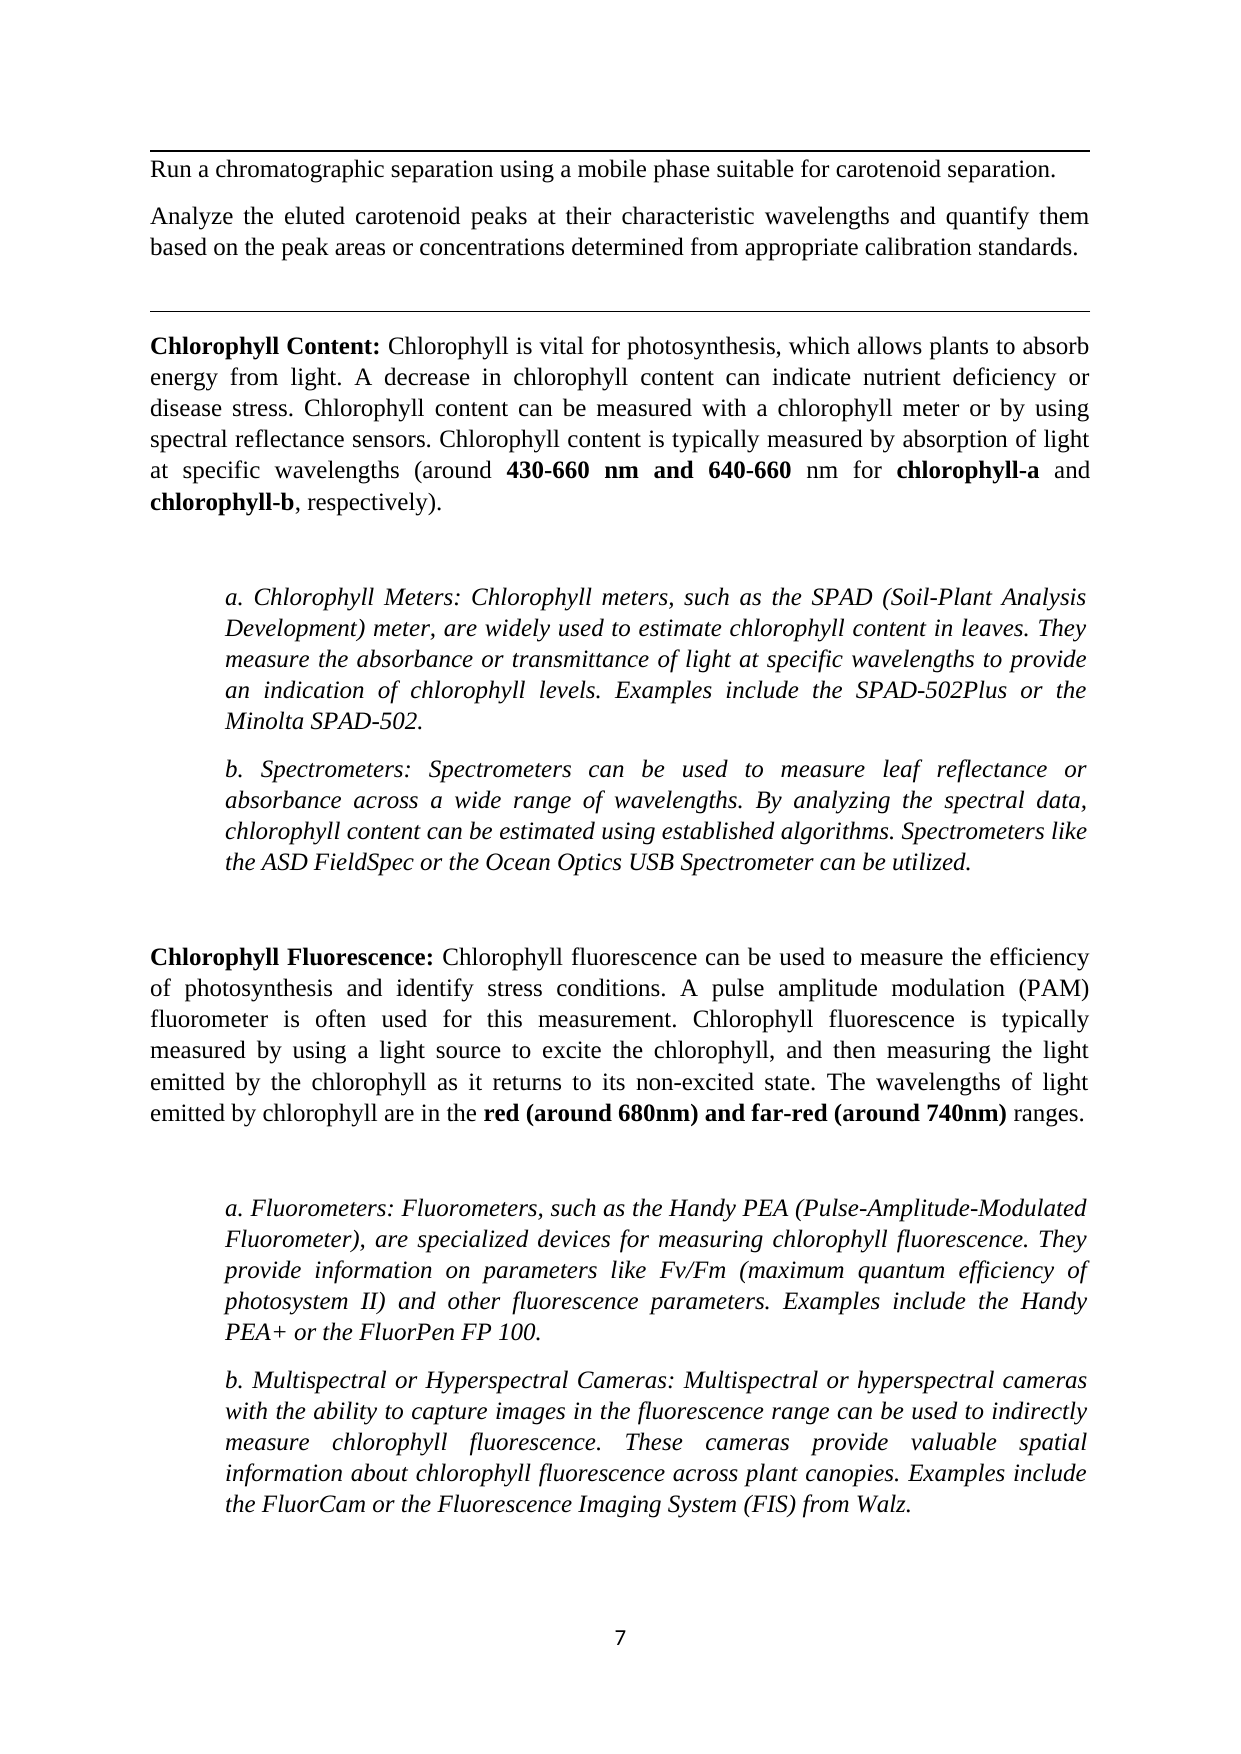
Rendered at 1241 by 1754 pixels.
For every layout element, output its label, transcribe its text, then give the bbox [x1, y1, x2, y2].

text b. Spectrometers: Spectrometers can be used to measure leaf reflectance or absorbance across a wide range of wavelengths. By analyzing the spectral data, chlorophyll content can be estimated using established algorithms. Spectrometers like the ASD FieldSpec or the Ocean Optics USB Spectrometer can be utilized. [225, 754, 1090, 876]
text Chlorophyll Fluorescence: Chlorophyll fluorescence can be used to measure the efficiency of photosynthesis and identify stress conditions. A pulse amplitude modulation (PAM) fluorometer is often used for this measurement. Chlorophyll fluorescence is typically measured by using a light source to excite the chlorophyll, and then measuring the light emitted by the chlorophyll as it returns to its non-excited state. The wavelengths of light emitted by chlorophyll are in the red (around 680nm) and far-red (around 740nm) ranges. [150, 942, 1090, 1126]
text Chlorophyll Content: Chlorophyll is vital for photosynthesis, which allows plants to absorb energy from light. A decrease in chlorophyll content can indicate nutrient deficiency or disease stress. Chlorophyll content can be measured with a chlorophyll meter or by using spectral reflectance sensors. Chlorophyll content is typically measured by absorption of light at specific wavelengths (around 430-660 nm and 640-660 nm for chlorophyll-a and chlorophyll-b, respectively). [150, 331, 1090, 515]
text a. Chlorophyll Meters: Chlorophyll meters, such as the SPAD (Soil-Plant Analysis Development) meter, are widely used to estimate chlorophyll content in leaves. They measure the absorbance or transmittance of light at specific wavelengths to provide an indication of chlorophyll levels. Examples include the SPAD-502Plus or the Minolta SPAD-502. [225, 582, 1090, 735]
text a. Fluorometers: Fluorometers, such as the Handy PEA (Pulse-Amplitude-Modulated Fluorometer), are specialized devices for measuring chlorophyll fluorescence. They provide information on parameters like Fv/Fm (maximum quantum efficiency of photosystem II) and other fluorescence parameters. Examples include the Handy PEA+ or the FluorPen FP 100. [225, 1193, 1090, 1346]
text b. Multispectral or Hyperspectral Cameras: Multispectral or hyperspectral cameras with the ability to capture images in the fluorescence range can be used to indirectly measure chlorophyll fluorescence. These cameras provide valuable spatial information about chlorophyll fluorescence across plant canopies. Examples include the FluorCam or the Fluorescence Imaging System (FIS) from Walz. [225, 1365, 1090, 1518]
text Analyze the eluted carotenoid peaks at their characteristic wavelengths and quantify them based on the peak areas or concentrations determined from appropriate calibration standards. [150, 198, 1090, 261]
text Run a chromatographic separation using a mobile phase suitable for carotenoid separation. [150, 152, 1090, 182]
